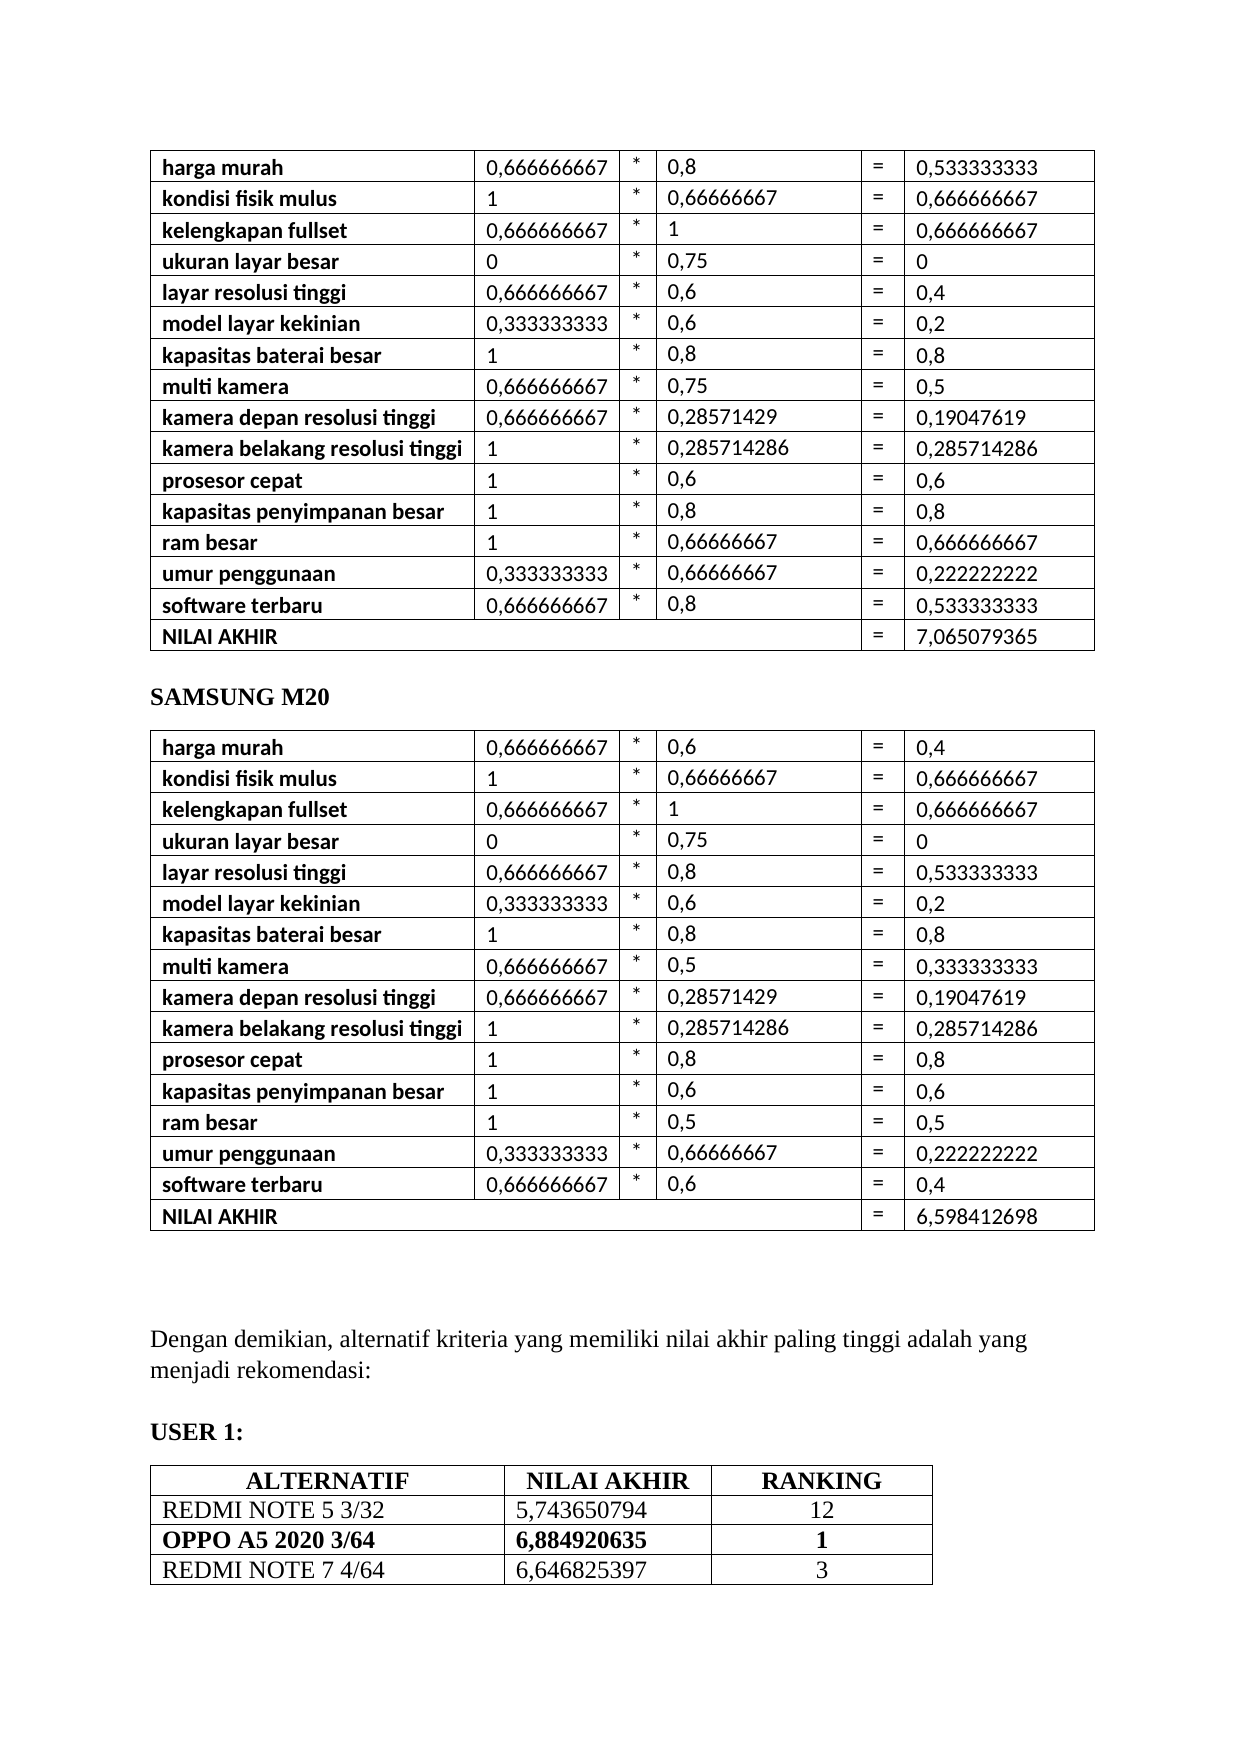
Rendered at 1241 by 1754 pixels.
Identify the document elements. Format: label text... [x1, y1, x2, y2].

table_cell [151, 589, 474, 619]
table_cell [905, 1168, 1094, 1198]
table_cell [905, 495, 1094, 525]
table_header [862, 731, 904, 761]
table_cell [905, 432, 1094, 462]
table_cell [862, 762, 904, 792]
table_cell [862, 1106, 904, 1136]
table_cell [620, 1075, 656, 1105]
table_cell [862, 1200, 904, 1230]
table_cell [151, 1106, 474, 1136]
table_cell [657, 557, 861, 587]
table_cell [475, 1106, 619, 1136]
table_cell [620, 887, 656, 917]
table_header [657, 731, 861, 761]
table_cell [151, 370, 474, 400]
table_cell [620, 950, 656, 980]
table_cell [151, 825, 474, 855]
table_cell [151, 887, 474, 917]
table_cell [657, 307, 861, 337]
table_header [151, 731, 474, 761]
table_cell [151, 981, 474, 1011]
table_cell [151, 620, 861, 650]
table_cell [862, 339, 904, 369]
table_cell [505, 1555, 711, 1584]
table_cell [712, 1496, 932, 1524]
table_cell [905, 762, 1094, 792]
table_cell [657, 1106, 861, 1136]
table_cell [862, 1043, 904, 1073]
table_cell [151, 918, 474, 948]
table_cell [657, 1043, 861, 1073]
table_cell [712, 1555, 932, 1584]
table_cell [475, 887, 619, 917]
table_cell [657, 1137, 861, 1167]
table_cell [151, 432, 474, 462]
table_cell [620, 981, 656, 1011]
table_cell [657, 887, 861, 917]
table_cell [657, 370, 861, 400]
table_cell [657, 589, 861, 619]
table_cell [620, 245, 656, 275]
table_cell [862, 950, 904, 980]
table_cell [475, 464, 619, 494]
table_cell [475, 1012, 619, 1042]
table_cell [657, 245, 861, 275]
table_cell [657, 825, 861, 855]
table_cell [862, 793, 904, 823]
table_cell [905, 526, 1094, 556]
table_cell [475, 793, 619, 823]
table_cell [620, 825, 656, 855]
list Dengan demikian, alternatif kriteria yang memiliki nilai akhir paling tinggi adalah yang menjadi rekomendasi: [150, 1324, 1090, 1384]
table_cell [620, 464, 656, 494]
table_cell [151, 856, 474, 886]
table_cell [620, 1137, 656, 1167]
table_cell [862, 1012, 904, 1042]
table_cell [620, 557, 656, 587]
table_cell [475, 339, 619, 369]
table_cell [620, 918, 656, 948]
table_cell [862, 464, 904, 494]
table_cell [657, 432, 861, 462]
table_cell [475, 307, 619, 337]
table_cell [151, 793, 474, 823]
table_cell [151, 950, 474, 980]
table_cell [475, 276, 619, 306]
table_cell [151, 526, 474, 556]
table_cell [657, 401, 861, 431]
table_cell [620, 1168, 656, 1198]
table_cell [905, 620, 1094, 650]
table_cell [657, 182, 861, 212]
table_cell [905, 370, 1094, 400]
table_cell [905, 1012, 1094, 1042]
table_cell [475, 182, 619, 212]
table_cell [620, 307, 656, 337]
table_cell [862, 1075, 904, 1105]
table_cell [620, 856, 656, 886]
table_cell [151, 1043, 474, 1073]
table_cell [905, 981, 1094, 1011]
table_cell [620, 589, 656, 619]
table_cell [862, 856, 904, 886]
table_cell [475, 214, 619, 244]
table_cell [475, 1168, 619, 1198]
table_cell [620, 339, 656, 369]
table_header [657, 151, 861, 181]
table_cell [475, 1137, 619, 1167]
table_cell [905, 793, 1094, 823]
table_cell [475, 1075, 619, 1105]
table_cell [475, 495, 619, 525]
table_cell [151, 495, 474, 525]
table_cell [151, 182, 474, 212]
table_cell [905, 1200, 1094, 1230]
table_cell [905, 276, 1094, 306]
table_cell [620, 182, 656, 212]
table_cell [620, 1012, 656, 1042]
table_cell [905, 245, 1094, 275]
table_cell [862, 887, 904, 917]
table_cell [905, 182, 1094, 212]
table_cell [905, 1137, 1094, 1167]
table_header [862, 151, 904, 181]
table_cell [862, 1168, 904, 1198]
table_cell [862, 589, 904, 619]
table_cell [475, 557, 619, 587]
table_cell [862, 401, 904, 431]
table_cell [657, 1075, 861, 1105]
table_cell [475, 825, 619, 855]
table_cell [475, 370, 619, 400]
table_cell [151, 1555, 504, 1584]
list SAMSUNG M20 [150, 682, 1090, 711]
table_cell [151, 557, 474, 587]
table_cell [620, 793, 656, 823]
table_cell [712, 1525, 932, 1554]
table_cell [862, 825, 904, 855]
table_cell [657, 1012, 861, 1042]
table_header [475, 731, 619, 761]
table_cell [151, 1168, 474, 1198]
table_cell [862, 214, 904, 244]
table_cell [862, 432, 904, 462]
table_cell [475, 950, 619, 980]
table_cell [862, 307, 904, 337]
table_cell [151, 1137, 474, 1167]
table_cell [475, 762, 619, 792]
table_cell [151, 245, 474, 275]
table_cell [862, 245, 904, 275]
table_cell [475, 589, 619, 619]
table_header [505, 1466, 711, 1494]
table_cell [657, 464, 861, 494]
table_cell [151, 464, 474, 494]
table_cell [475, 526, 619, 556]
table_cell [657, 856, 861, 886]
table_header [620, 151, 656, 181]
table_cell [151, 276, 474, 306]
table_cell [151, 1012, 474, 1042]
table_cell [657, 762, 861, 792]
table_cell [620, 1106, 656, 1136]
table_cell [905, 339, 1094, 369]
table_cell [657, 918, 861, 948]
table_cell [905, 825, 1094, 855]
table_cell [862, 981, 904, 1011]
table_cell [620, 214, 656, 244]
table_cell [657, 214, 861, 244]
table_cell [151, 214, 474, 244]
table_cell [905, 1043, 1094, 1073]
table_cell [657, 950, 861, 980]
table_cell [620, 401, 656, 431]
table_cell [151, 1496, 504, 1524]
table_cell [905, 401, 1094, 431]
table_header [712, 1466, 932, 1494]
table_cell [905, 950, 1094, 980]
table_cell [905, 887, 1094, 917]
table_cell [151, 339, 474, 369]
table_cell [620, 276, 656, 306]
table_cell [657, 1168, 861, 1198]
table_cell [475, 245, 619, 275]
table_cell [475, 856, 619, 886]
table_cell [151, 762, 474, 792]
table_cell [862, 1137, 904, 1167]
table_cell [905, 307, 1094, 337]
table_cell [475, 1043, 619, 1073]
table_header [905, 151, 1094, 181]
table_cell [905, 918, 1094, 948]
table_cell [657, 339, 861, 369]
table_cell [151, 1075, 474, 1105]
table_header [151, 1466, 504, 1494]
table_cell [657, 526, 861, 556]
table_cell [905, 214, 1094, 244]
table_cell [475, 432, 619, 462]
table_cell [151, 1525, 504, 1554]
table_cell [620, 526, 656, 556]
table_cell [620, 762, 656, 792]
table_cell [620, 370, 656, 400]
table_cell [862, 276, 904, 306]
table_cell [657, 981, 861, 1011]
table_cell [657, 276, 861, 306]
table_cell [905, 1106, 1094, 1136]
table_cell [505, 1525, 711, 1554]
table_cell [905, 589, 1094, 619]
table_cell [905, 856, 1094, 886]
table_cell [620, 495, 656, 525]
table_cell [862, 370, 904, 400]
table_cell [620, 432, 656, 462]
list USER 1: [150, 1417, 1090, 1446]
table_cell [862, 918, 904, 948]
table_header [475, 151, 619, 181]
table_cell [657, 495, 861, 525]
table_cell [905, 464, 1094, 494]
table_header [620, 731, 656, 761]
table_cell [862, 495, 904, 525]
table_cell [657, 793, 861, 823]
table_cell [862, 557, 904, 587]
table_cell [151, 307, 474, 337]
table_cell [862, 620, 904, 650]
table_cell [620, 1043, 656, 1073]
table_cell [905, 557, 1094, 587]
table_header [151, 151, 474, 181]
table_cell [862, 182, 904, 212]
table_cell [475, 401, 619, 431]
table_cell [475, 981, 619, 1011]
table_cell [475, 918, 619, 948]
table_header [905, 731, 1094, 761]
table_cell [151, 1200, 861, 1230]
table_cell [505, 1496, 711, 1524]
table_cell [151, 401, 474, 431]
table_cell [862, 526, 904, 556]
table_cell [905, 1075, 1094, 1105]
